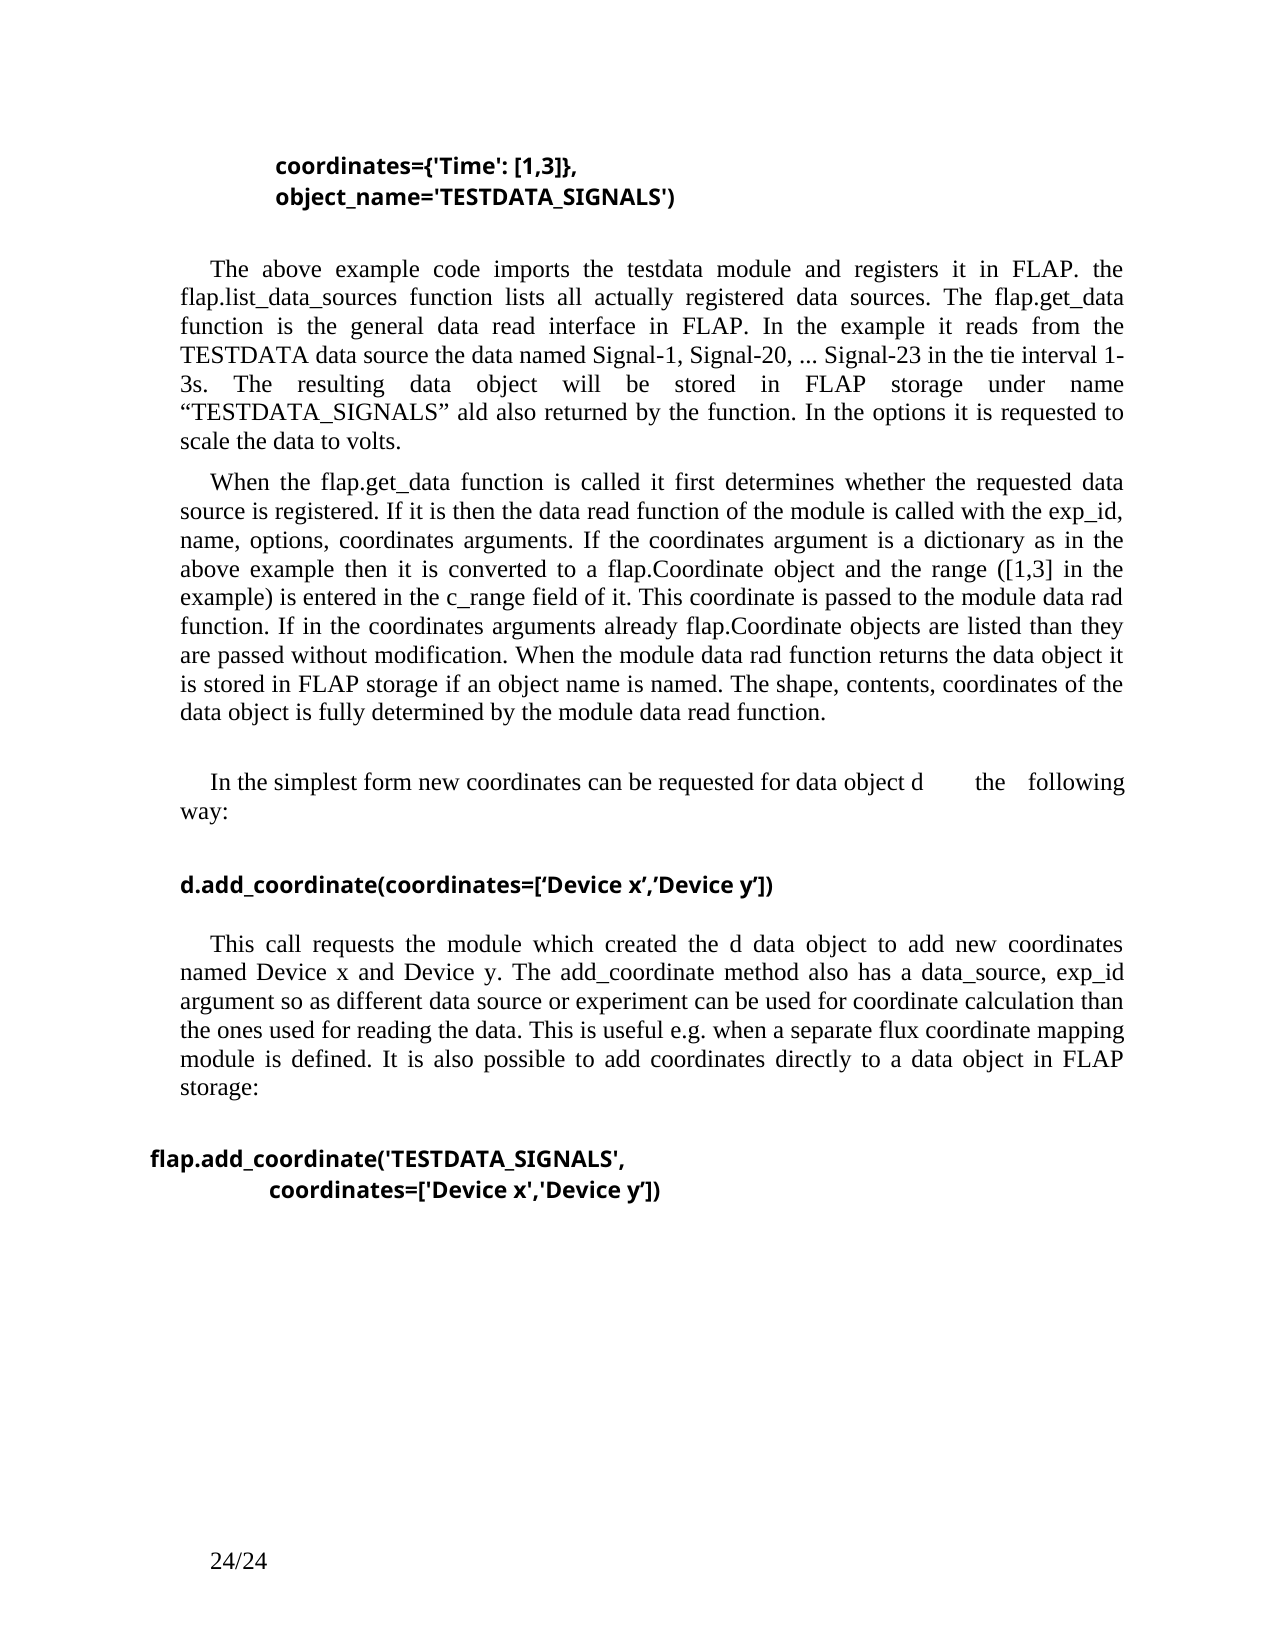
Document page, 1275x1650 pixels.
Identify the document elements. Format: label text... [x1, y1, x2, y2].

text In the simplest form new coordinates can be requested for data object d the following way: [180, 767, 1125, 825]
text d.add_coordinate(coordinates=[‘Device x’,’Device y’]) [150, 869, 1125, 900]
text When the flap.get_data function is called it first determines whether the requested data source is registered. If it is then the data read function of the module is called with the exp_id, name, options, coordinates arguments. If the coordinates argument is a dictionary as in the above example then it is converted to a flap.Coordinate object and the range ([1,3] in the example) is entered in the c_range field of it. This coordinate is passed to the module data rad function. If in the coordinates arguments already flap.Coordinate objects are listed than they are passed without modification. When the module data rad function returns the data object it is stored in FLAP storage if an object name is named. The shape, contents, coordinates of the data object is fully determined by the module data read function. [180, 467, 1125, 726]
text The above example code imports the testdata module and registers it in FLAP. the flap.list_data_sources function lists all actually registered data sources. The flap.get_data function is the general data read interface in FLAP. In the example it reads from the TESTDATA data source the data named Signal-1, Signal-20, ... Signal-23 in the tie interval 1-3s. The resulting data object will be stored in FLAP storage under name “TESTDATA_SIGNALS” ald also returned by the function. In the options it is requested to scale the data to volts. [180, 254, 1125, 455]
text This call requests the module which created the d data object to add new coordinates named Device x and Device y. The add_coordinate method also has a data_source, exp_id argument so as different data source or experiment can be used for coordinate calculation than the ones used for reading the data. This is useful e.g. when a separate flux coordinate mapping module is defined. It is also possible to add coordinates directly to a data object in FLAP storage: [180, 929, 1125, 1101]
text object_name='TESTDATA_SIGNALS') [150, 181, 1125, 212]
text flap.add_coordinate('TESTDATA_SIGNALS', [150, 1142, 1125, 1174]
text coordinates=['Device x','Device y’]) [150, 1174, 1125, 1205]
text coordinates={'Time': [1,3]}, [150, 150, 1125, 181]
